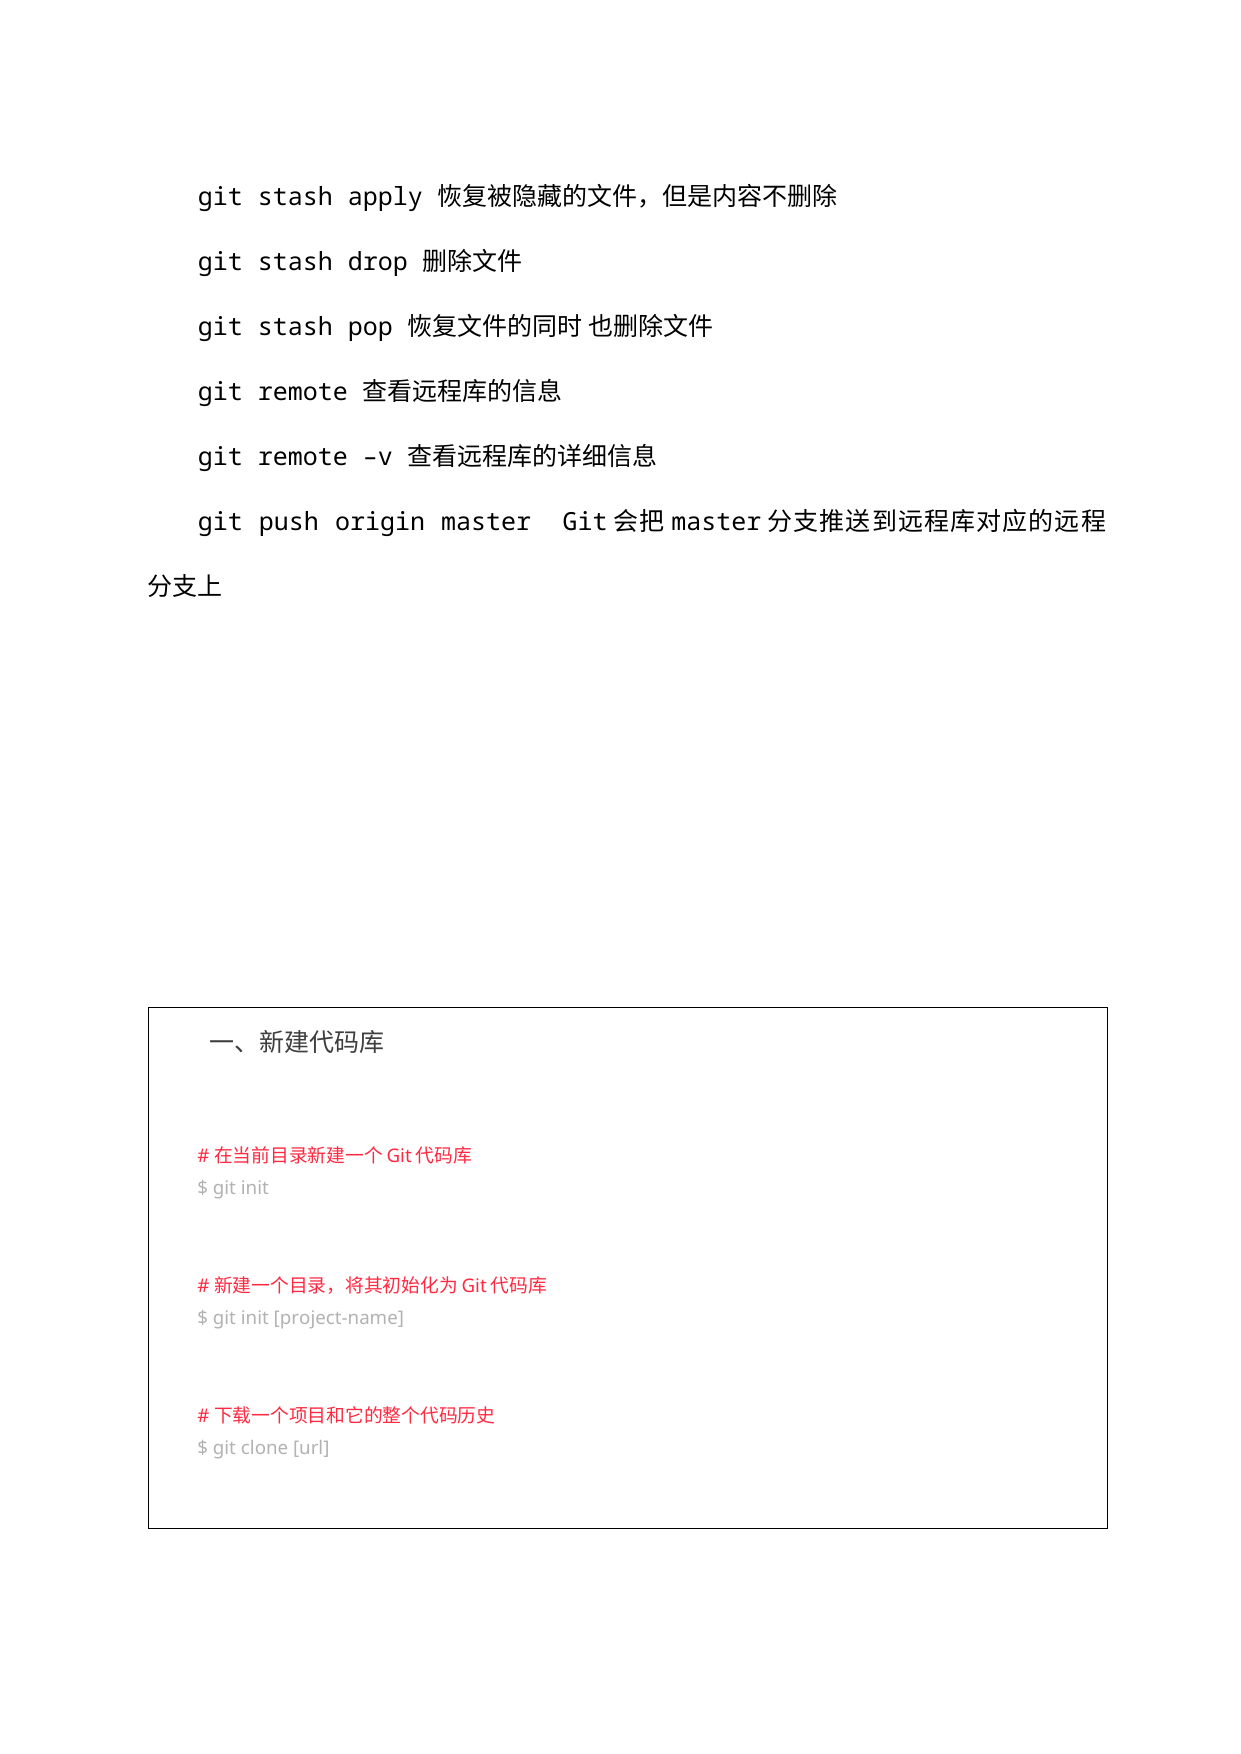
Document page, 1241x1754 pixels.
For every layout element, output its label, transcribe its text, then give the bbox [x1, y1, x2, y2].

text git push origin master Git会把master分支推送到远程库对应的远程分支上 [148, 487, 1107, 617]
text git stash apply 恢复被隐藏的文件，但是内容不删除 [148, 162, 1107, 227]
text git stash drop 删除文件 [148, 227, 1107, 292]
text git remote 查看远程库的信息 [148, 357, 1107, 422]
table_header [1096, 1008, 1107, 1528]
text git stash pop 恢复文件的同时 也删除文件 [148, 292, 1107, 357]
text git remote –v 查看远程库的详细信息 [148, 422, 1107, 487]
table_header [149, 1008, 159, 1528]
